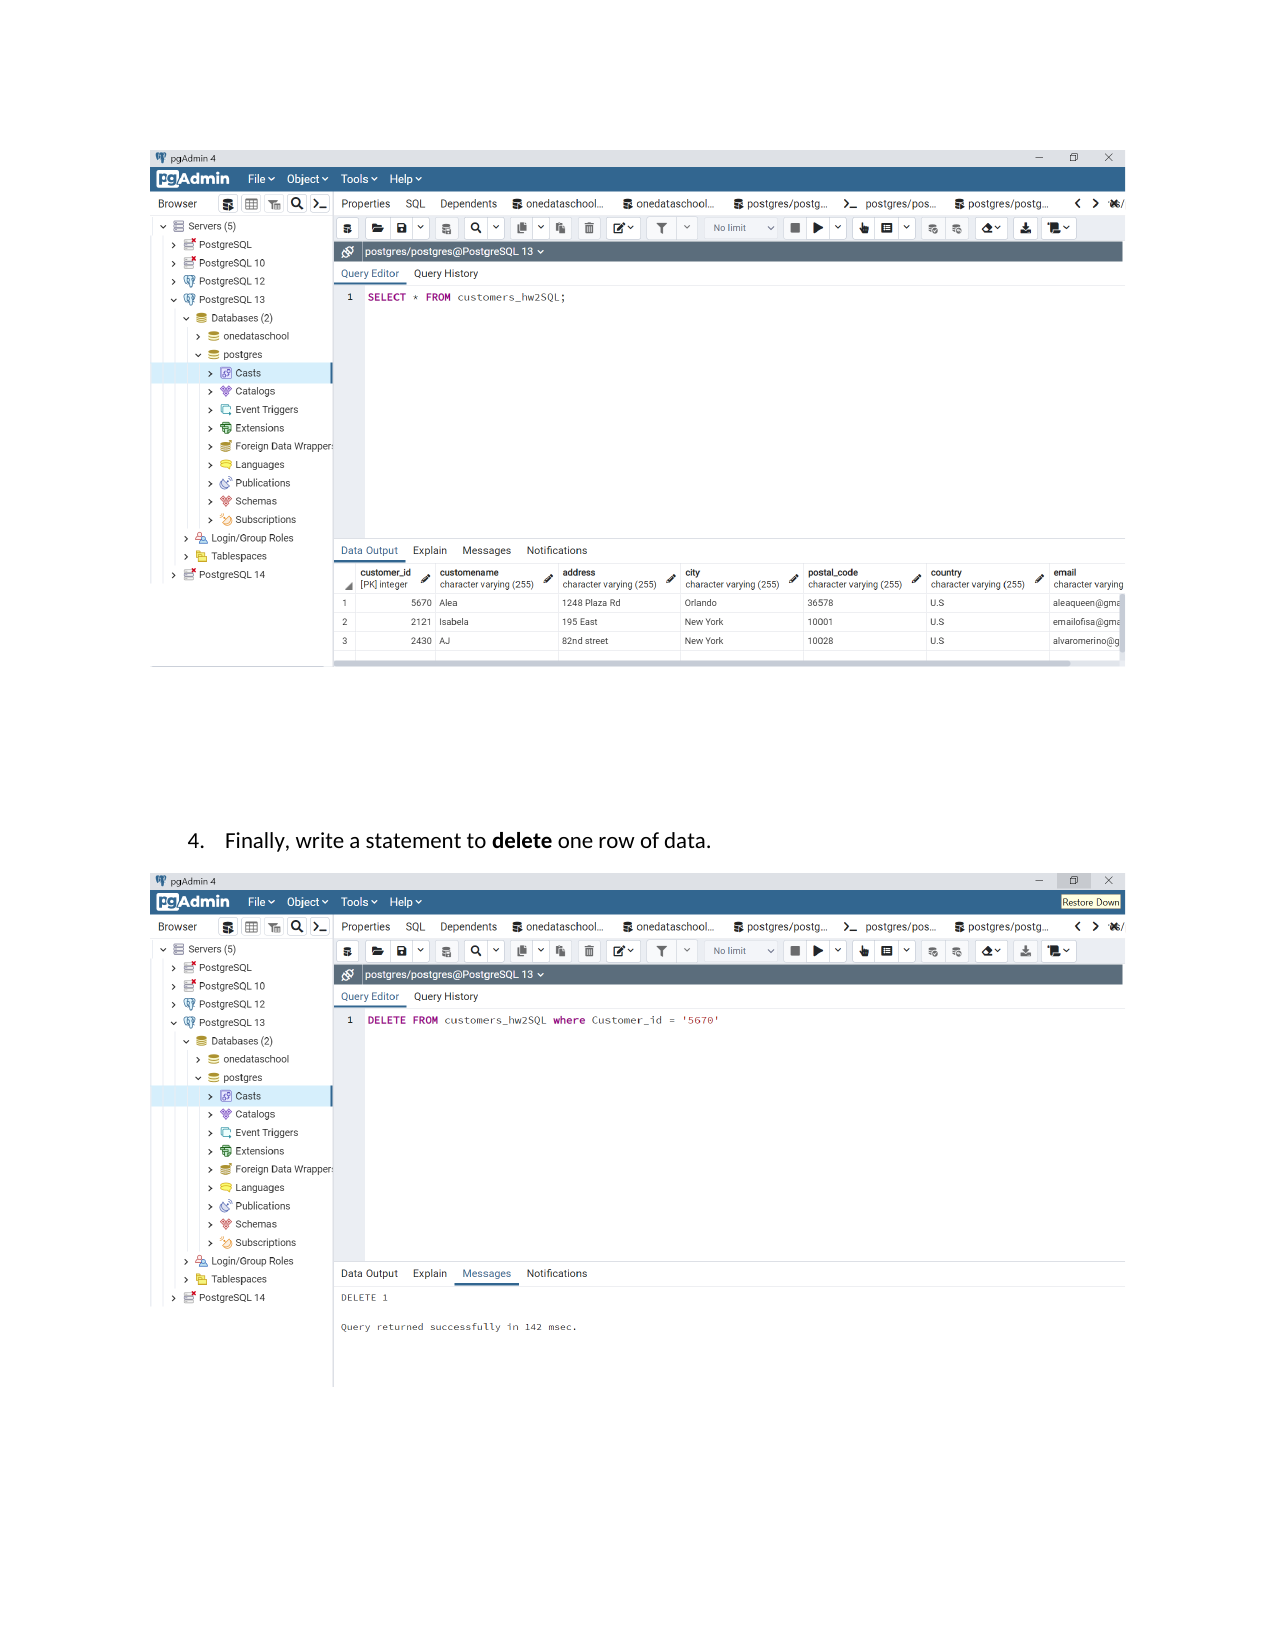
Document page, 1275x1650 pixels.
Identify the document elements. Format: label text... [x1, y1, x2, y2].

list Finally, write a statement to delete one row of data. [187, 826, 1125, 854]
picture [150, 873, 1125, 1387]
picture [150, 150, 1125, 667]
